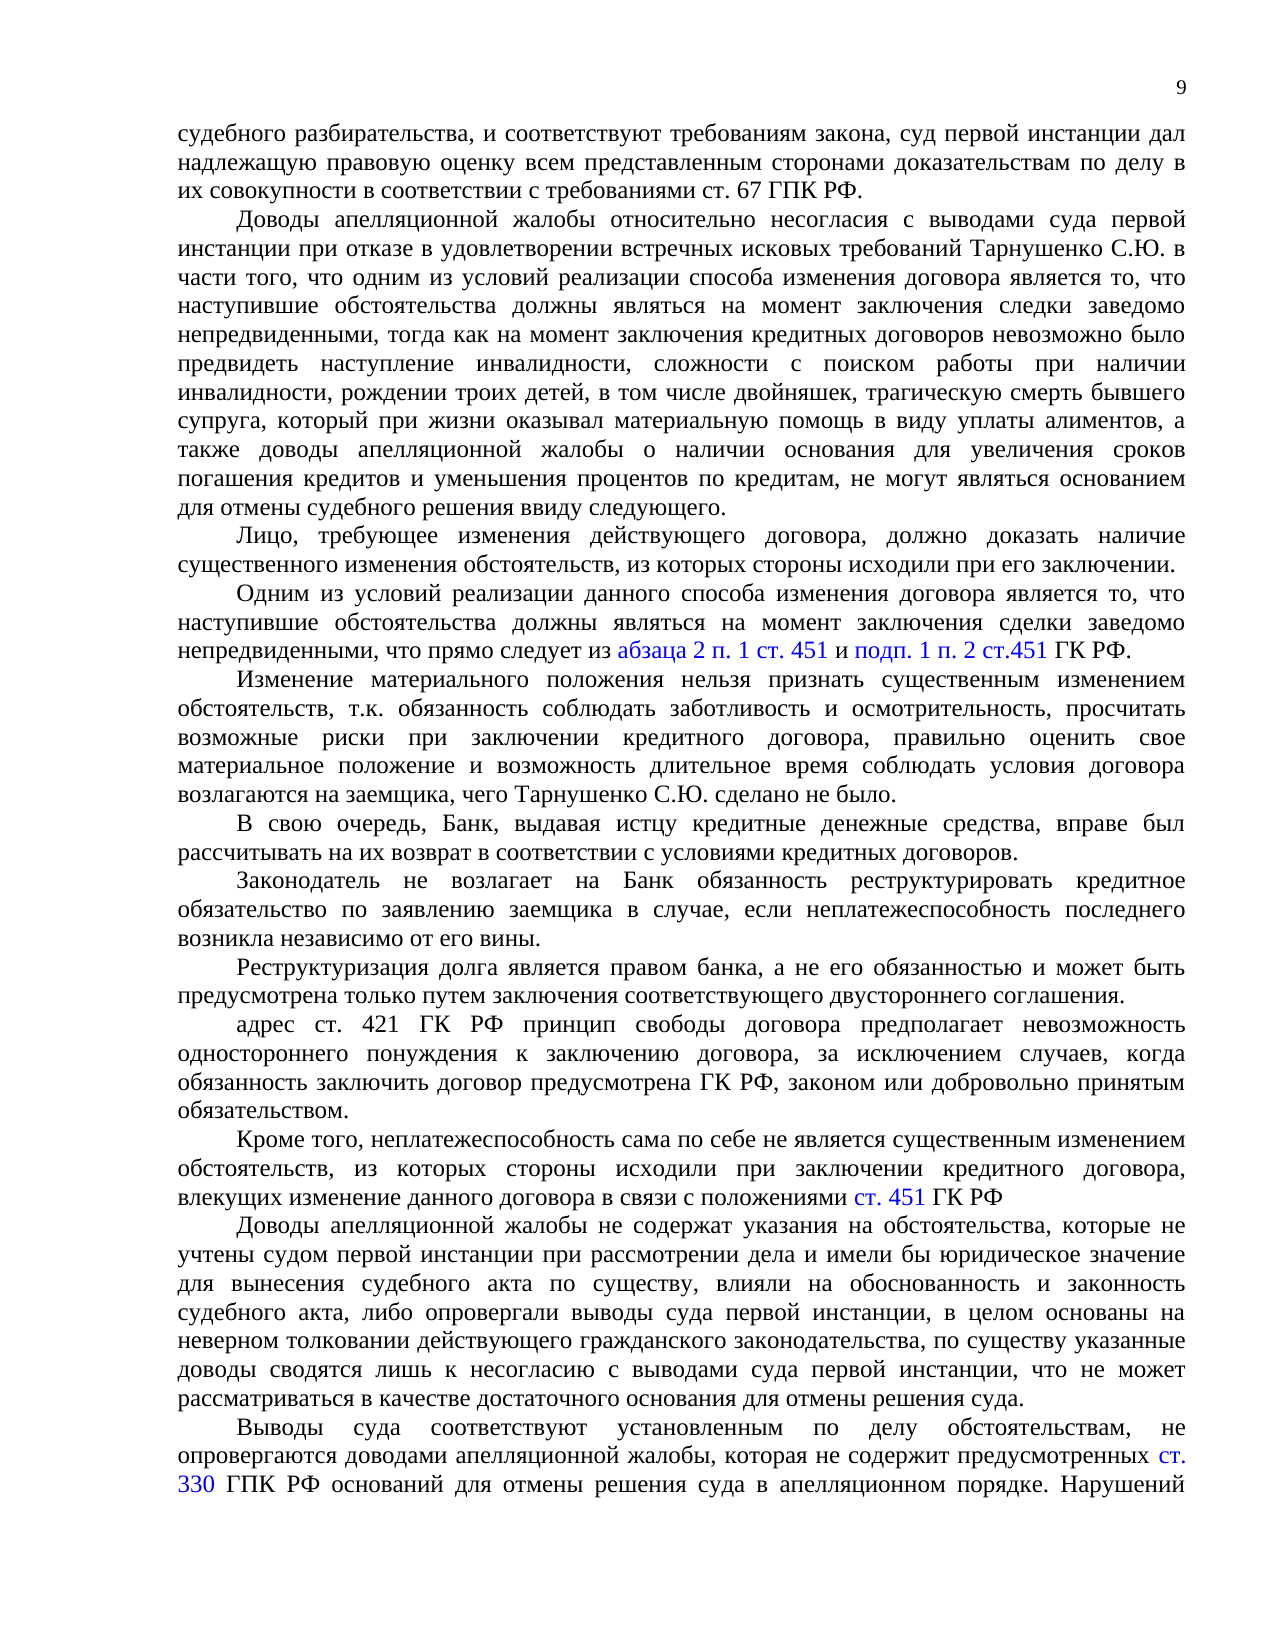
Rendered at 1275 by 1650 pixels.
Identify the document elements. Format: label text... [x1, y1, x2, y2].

text адрес ст. 421 ГК РФ принцип свободы договора предполагает невозможность одностороннего понуждения к заключению договора, за исключением случаев, когда обязанность заключить договор предусмотрена ГК РФ, законом или добровольно принятым обязательством. [177, 1009, 1186, 1124]
text Доводы апелляционной жалобы не содержат указания на обстоятельства, которые не учтены судом первой инстанции при рассмотрении дела и имели бы юридическое значение для вынесения судебного акта по существу, влияли на обоснованность и законность судебного акта, либо опровергали выводы суда первой инстанции, в целом основаны на неверном толковании действующего гражданского законодательства, по существу указанные доводы сводятся лишь к несогласию с выводами суда первой инстанции, что не может рассматриваться в качестве достаточного основания для отмены решения суда. [177, 1211, 1186, 1412]
text Реструктуризация долга является правом банка, а не его обязанностью и может быть предусмотрена только путем заключения соответствующего двустороннего соглашения. [177, 952, 1186, 1009]
text Законодатель не возлагает на Банк обязанность реструктурировать кредитное обязательство по заявлению заемщика в случае, если неплатежеспособность последнего возникла независимо от его вины. [177, 866, 1186, 952]
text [177, 1412, 1186, 1498]
text В свою очередь, Банк, выдавая истцу кредитные денежные средства, вправе был рассчитывать на их возврат в соответствии с условиями кредитных договоров. [177, 808, 1186, 866]
text Изменение материального положения нельзя признать существенным изменением обстоятельств, т.к. обязанность соблюдать заботливость и осмотрительность, просчитать возможные риски при заключении кредитного договора, правильно оценить свое материальное положение и возможность длительное время соблюдать условия договора возлагаются на заемщика, чего Тарнушенко С.Ю. сделано не было. [177, 664, 1186, 808]
text Доводы апелляционной жалобы относительно несогласия с выводами суда первой инстанции при отказе в удовлетворении встречных исковых требований Тарнушенко С.Ю. в части того, что одним из условий реализации способа изменения договора является то, что наступившие обстоятельства должны являться на момент заключения следки заведомо непредвиденными, тогда как на момент заключения кредитных договоров невозможно было предвидеть наступление инвалидности, сложности с поиском работы при наличии инвалидности, рождении троих детей, в том числе двойняшек, трагическую смерть бывшего супруга, который при жизни оказывал материальную помощь в виду уплаты алиментов, а также доводы апелляционной жалобы о наличии основания для увеличения сроков погашения кредитов и уменьшения процентов по кредитам, не могут являться основанием для отмены судебного решения ввиду следующего. [177, 204, 1186, 521]
text Кроме того, неплатежеспособность сама по себе не является существенным изменением обстоятельств, из которых стороны исходили при заключении кредитного договора, влекущих изменение данного договора в связи с положениями ст. 451 ГК РФ [177, 1124, 1186, 1211]
text Одним из условий реализации данного способа изменения договора является то, что наступившие обстоятельства должны являться на момент заключения сделки заведомо непредвиденными, что прямо следует из абзаца 2 п. 1 ст. 451 и подп. 1 п. 2 ст.451 ГК РФ. [177, 578, 1186, 664]
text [177, 118, 1186, 204]
text Лицо, требующее изменения действующего договора, должно доказать наличие существенного изменения обстоятельств, из которых стороны исходили при его заключении. [177, 521, 1186, 578]
